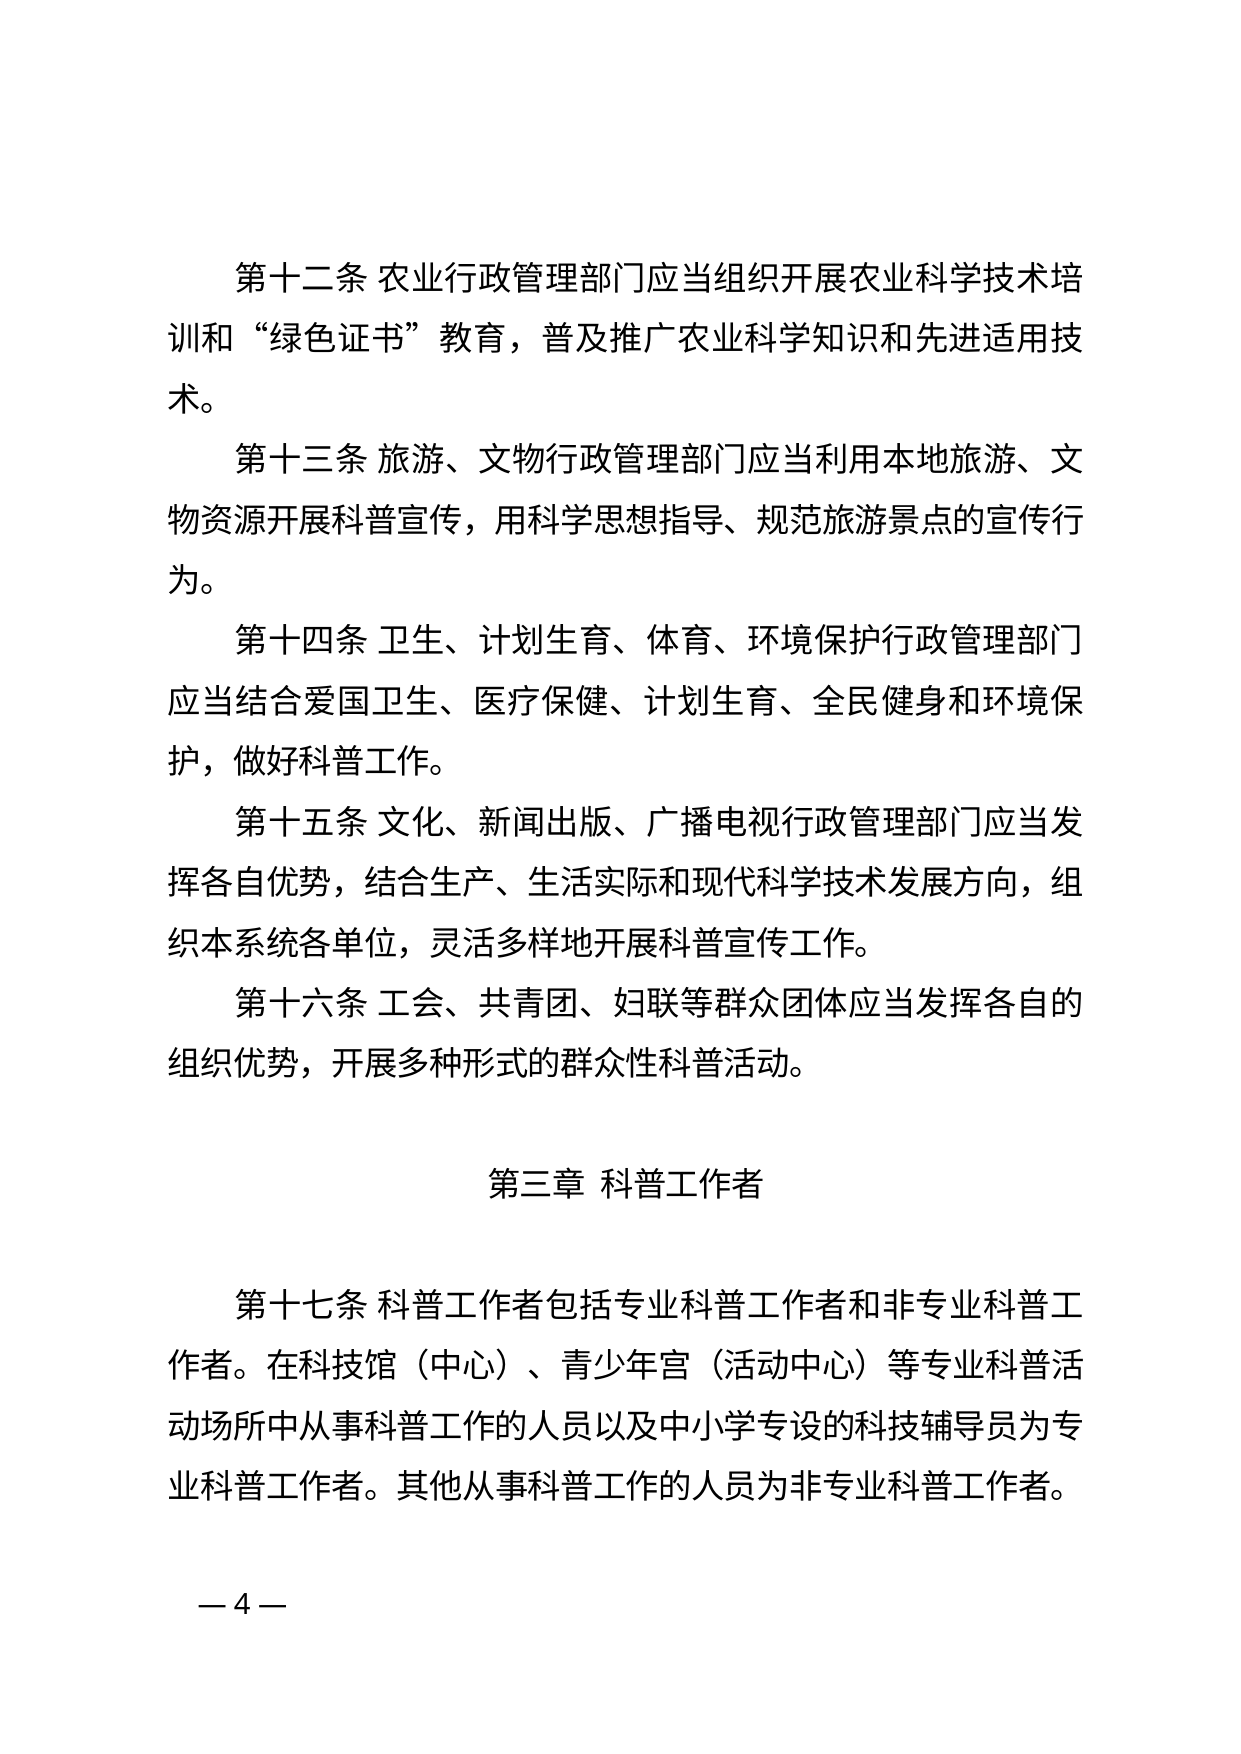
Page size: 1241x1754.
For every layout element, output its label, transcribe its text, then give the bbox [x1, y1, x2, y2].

text 第十五条 文化、新闻出版、广播电视行政管理部门应当发挥各自优势，结合生产、生活实际和现代科学技术发展方向，组织本系统各单位，灵活多样地开展科普宣传工作。 [168, 786, 1084, 967]
text 第三章 科普工作者 [168, 1148, 1084, 1209]
text 第十七条 科普工作者包括专业科普工作者和非专业科普工作者。在科技馆（中心）、青少年宫（活动中心）等专业科普活动场所中从事科普工作的人员以及中小学专设的科技辅导员为专业科普工作者。其他从事科普工作的人员为非专业科普工作者。 [168, 1269, 1084, 1511]
text 第十四条 卫生、计划生育、体育、环境保护行政管理部门应当结合爱国卫生、医疗保健、计划生育、全民健身和环境保护，做好科普工作。 [168, 604, 1084, 786]
text 第十三条 旅游、文物行政管理部门应当利用本地旅游、文物资源开展科普宣传，用科学思想指导、规范旅游景点的宣传行为。 [168, 423, 1084, 604]
text 第十六条 工会、共青团、妇联等群众团体应当发挥各自的组织优势，开展多种形式的群众性科普活动。 [168, 967, 1084, 1088]
text 第十二条 农业行政管理部门应当组织开展农业科学技术培训和“绿色证书”教育，普及推广农业科学知识和先进适用技术。 [168, 242, 1084, 423]
